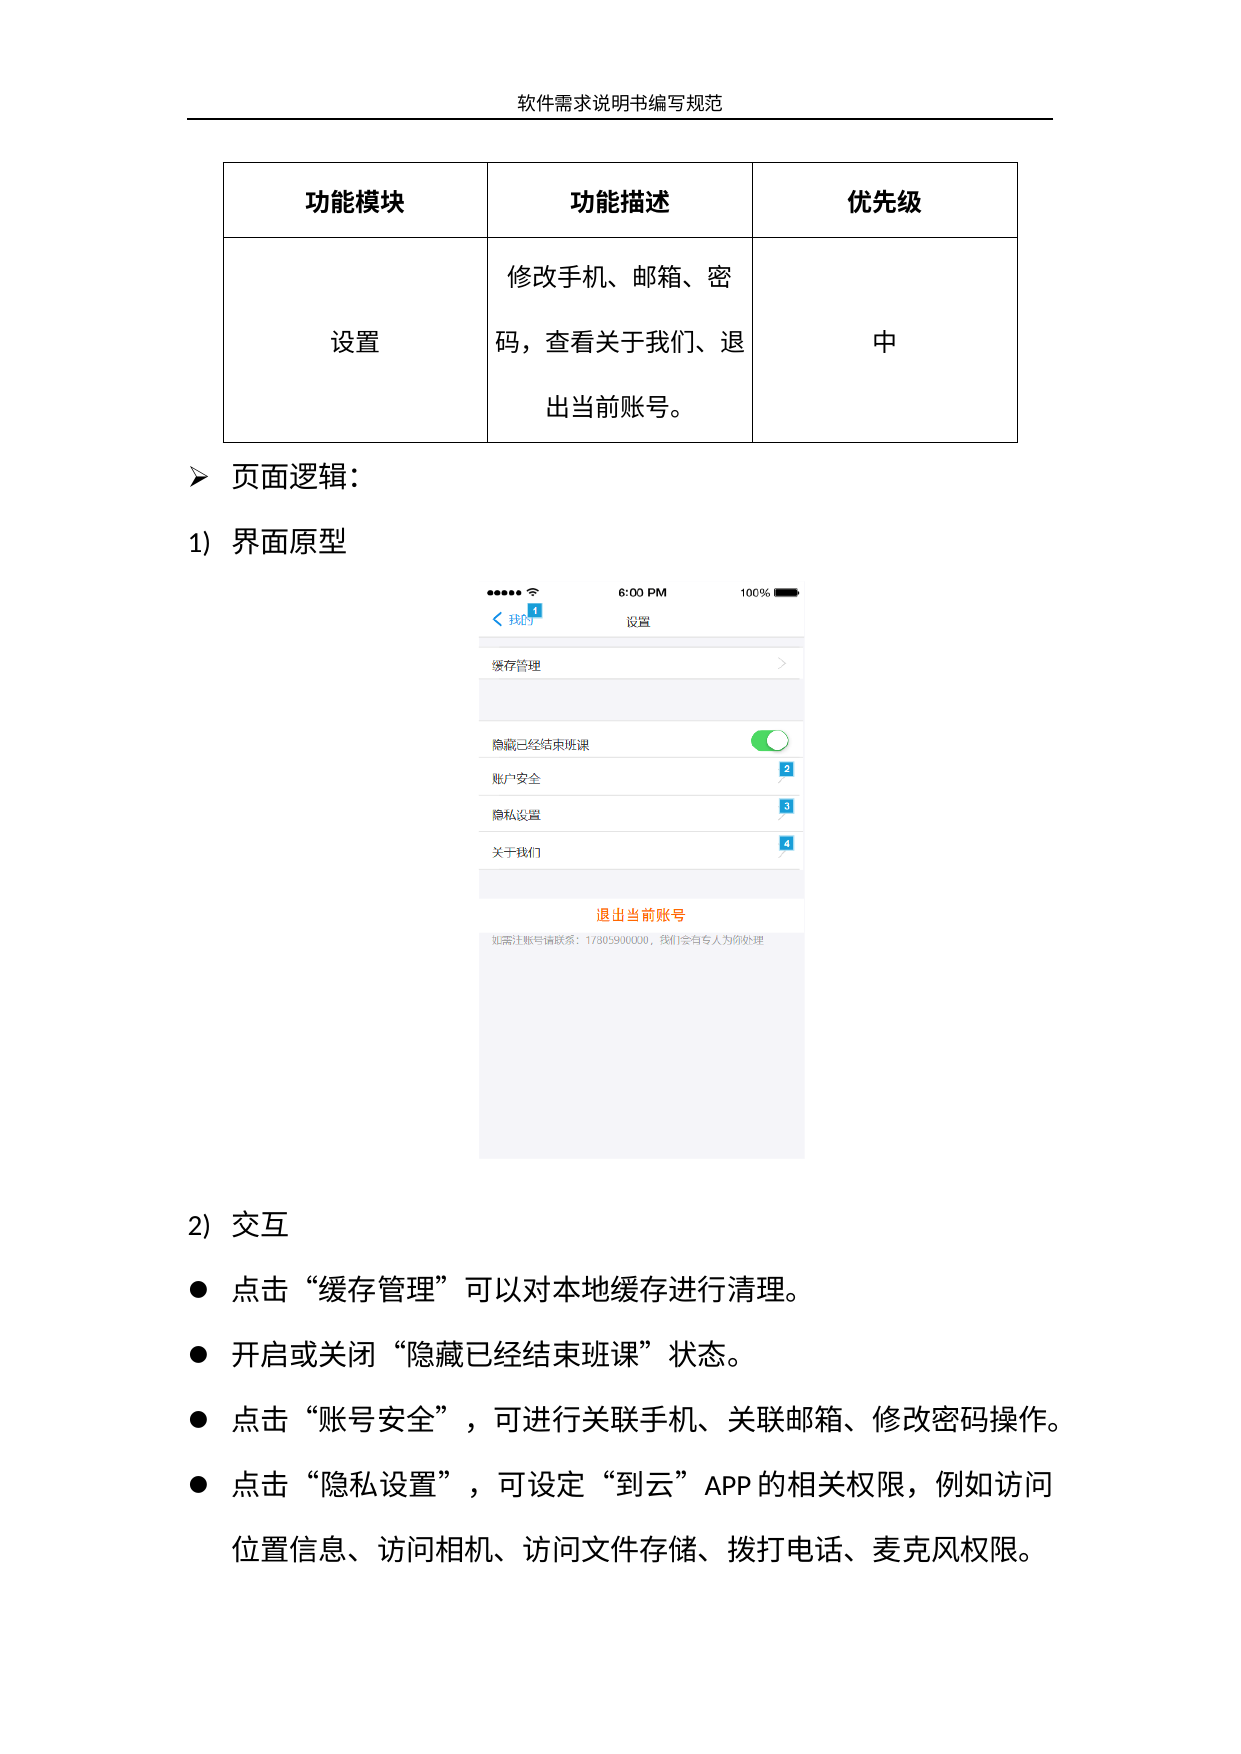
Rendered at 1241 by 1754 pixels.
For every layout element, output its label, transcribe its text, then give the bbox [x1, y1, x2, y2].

list 开启或关闭“隐藏已经结束班课”状态。 [187, 1320, 1053, 1385]
table_cell 中 [753, 238, 1017, 442]
table_header 功能模块 [224, 163, 487, 237]
table_header 功能描述 [488, 163, 752, 237]
list 点击“隐私设置”，可设定“到云”APP的相关权限，例如访问位置信息、访问相机、访问文件存储、拨打电话、麦克风权限。 [187, 1450, 1053, 1580]
list 点击“缓存管理”可以对本地缓存进行清理。 [187, 1255, 1053, 1320]
list 点击“账号安全”，可进行关联手机、关联邮箱、修改密码操作。 [187, 1385, 1053, 1450]
list 交互 [187, 1190, 1053, 1255]
table_cell 修改手机、邮箱、密码，查看关于我们、退出当前账号。 [488, 238, 752, 442]
table_cell 设置 [224, 238, 487, 442]
table_header 优先级 [753, 163, 1017, 237]
picture [478, 572, 806, 1159]
list 页面逻辑： [187, 443, 1053, 508]
list 界面原型 [187, 508, 1053, 573]
